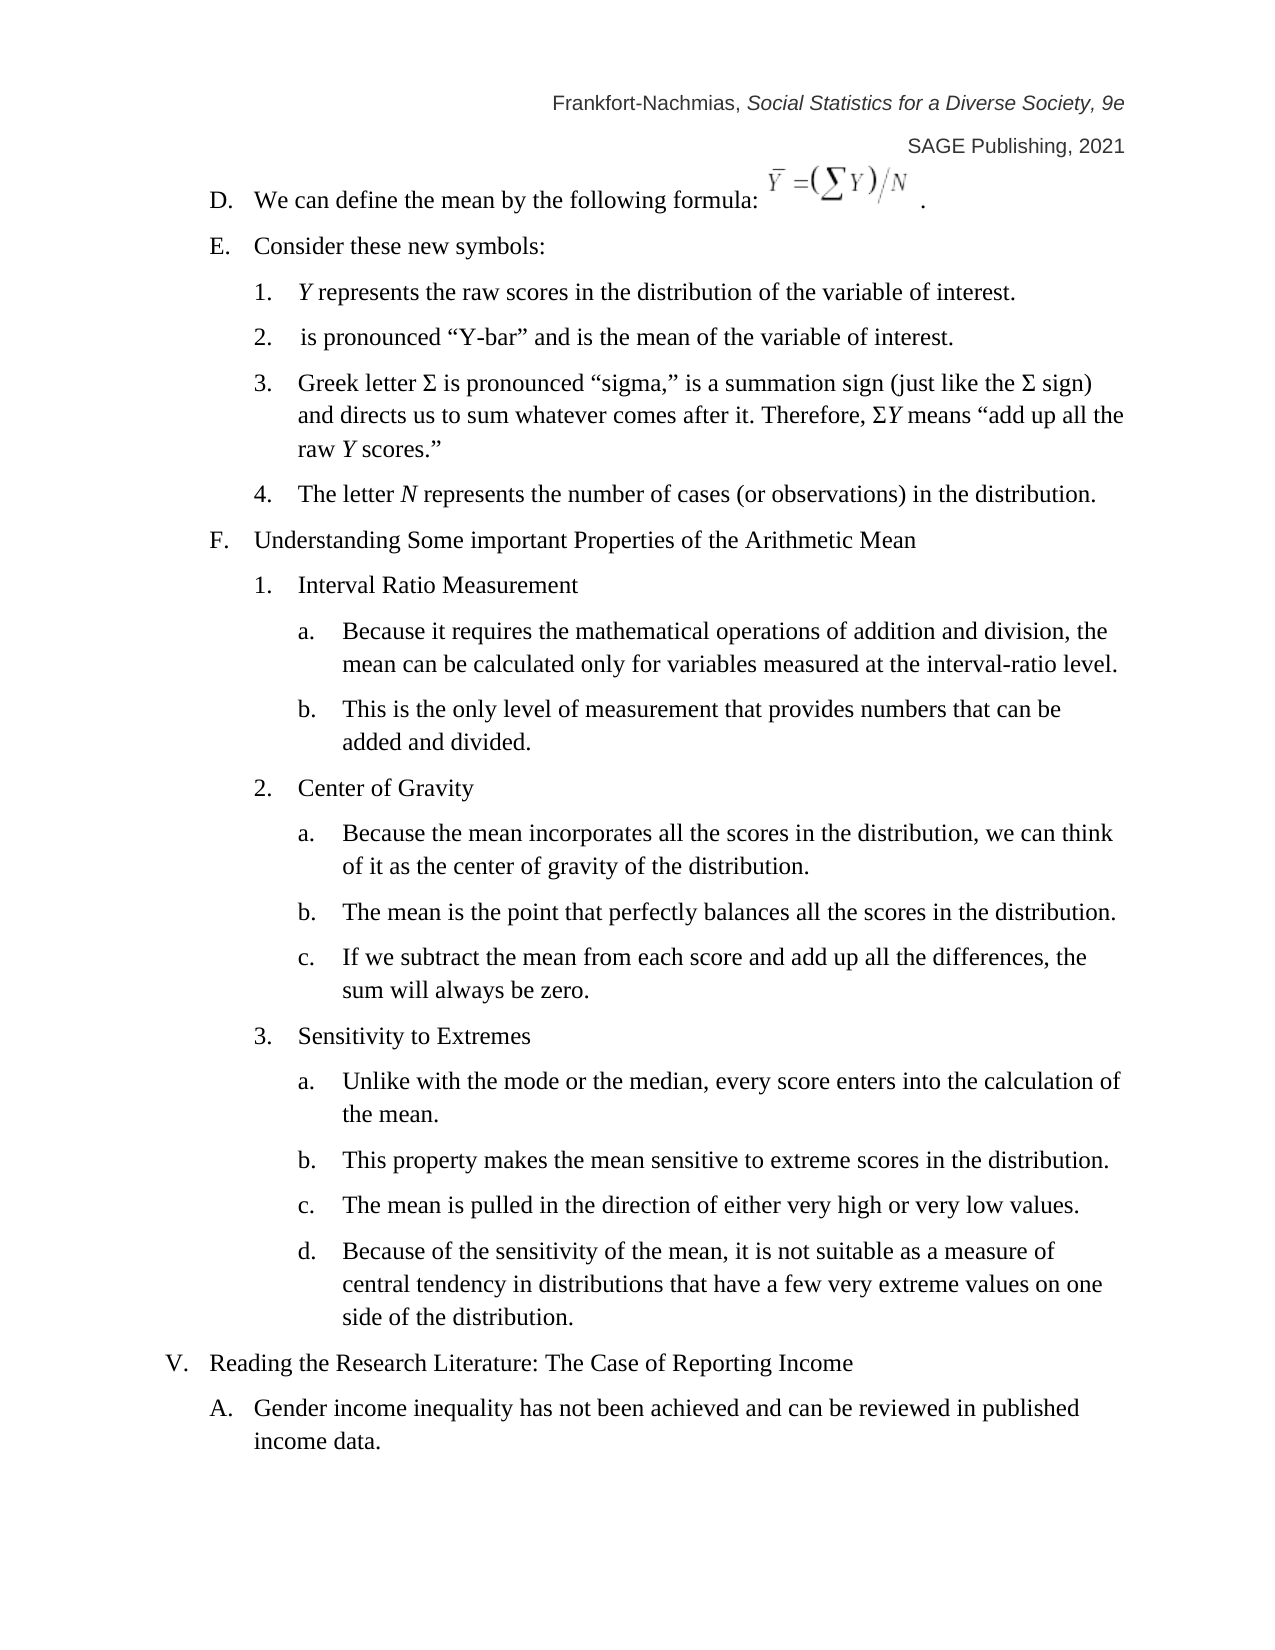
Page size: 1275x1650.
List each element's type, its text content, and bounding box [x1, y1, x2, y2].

list This is the only level of measurement that provides numbers that can be added and divided. [298, 694, 1125, 756]
list Gender income inequality has not been achieved and can be reviewed in published income data. [209, 1393, 1125, 1455]
list Interval Ratio Measurement [253, 570, 1125, 599]
list Because of the sensitivity of the mean, it is not suitable as a measure of central tendency in distributions that have a few very extreme values on one side of the distribution. [298, 1236, 1125, 1331]
list Understanding Some important Properties of the Arithmetic Mean [209, 525, 1125, 553]
list Because the mean incorporates all the scores in the distribution, we can think of it as the center of gravity of the distribution. [298, 818, 1125, 880]
list The letter N represents the number of cases (or observations) in the distribution. [253, 479, 1125, 508]
list is pronounced “Y-bar” and is the mean of the variable of interest. [253, 322, 1125, 351]
list Because it requires the mathematical operations of addition and division, the mean can be calculated only for variables measured at the interval-ratio level. [298, 616, 1125, 677]
list Reading the Research Literature: The Case of Reporting Income [165, 1348, 1125, 1376]
list Unlike with the mode or the median, every score enters into the calculation of the mean. [298, 1066, 1125, 1128]
list The mean is pulled in the direction of either very high or very low values. [298, 1191, 1125, 1219]
list The mean is the point that perfectly balances all the scores in the distribution. [298, 897, 1125, 926]
list We can define the mean by the following formula: . [209, 162, 1125, 214]
list Center of Gravity [253, 773, 1125, 802]
list Sensitivity to Extremes [253, 1021, 1125, 1050]
list Greek letter Σ is pronounced “sigma,” is a summation sign (just like the Σ sign) and directs us to sum whatever comes after it. Therefore, ΣY means “add up all the raw Y scores.” [253, 368, 1125, 462]
list If we subtract the mean from each score and add up all the differences, the sum will always be zero. [298, 942, 1125, 1004]
list This property makes the mean sensitive to extreme scores in the distribution. [298, 1145, 1125, 1174]
list Y represents the raw scores in the distribution of the variable of interest. [253, 277, 1125, 305]
list Consider these new symbols: [209, 231, 1125, 260]
